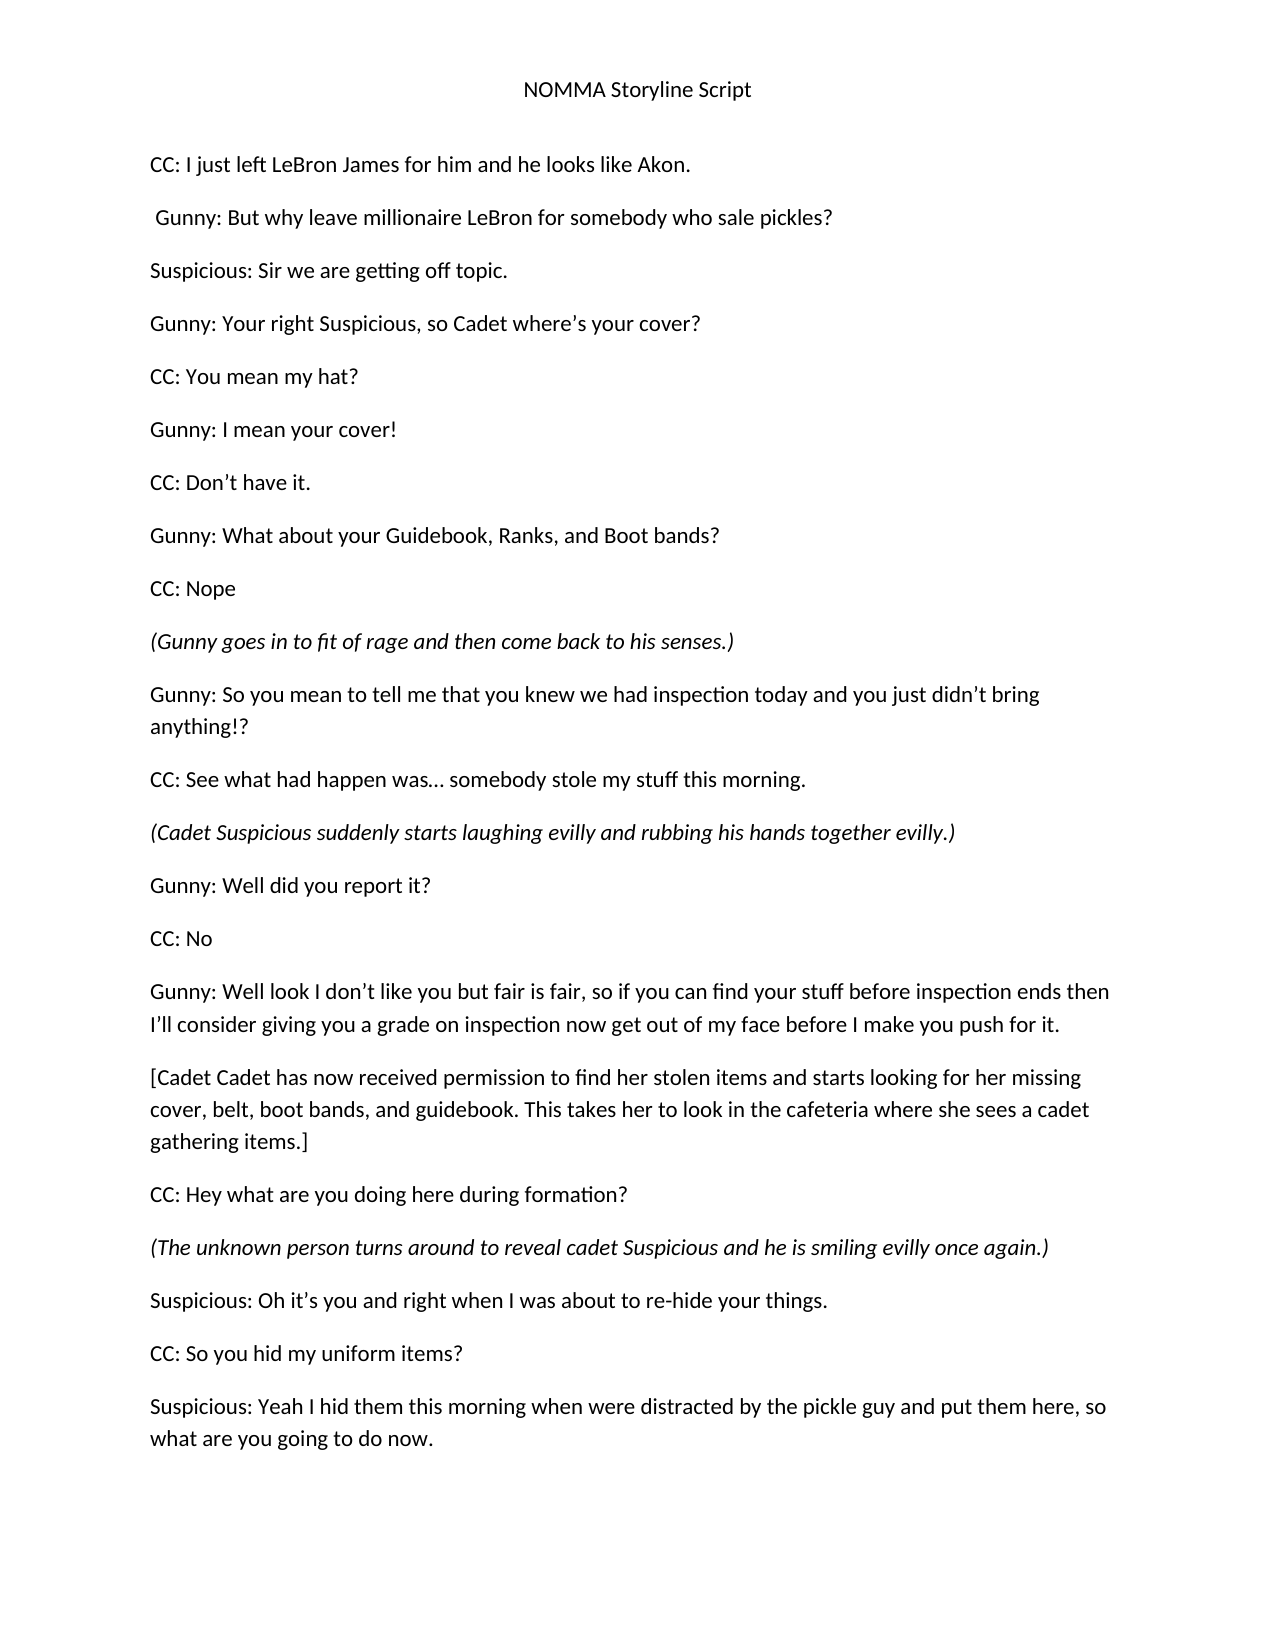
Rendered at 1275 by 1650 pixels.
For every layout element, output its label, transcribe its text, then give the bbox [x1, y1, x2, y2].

text CC: So you hid my uniform items? [150, 1339, 1125, 1367]
text CC: I just left LeBron James for him and he looks like Akon. [150, 150, 1125, 178]
text CC: You mean my hat? [150, 362, 1125, 390]
text (Cadet Suspicious suddenly starts laughing evilly and rubbing his hands together evilly.) [150, 818, 1125, 846]
text CC: Nope [150, 574, 1125, 602]
text [Cadet Cadet has now received permission to find her stolen items and starts looking for her missing cover, belt, boot bands, and guidebook. This takes her to look in the cafeteria where she sees a cadet gathering items.] [150, 1063, 1125, 1155]
text Gunny: Well did you report it? [150, 871, 1125, 899]
text (Gunny goes in to fit of rage and then come back to his senses.) [150, 627, 1125, 655]
text CC: Don’t have it. [150, 468, 1125, 496]
text Gunny: Well look I don’t like you but fair is fair, so if you can find your stuff before inspection ends then I’ll consider giving you a grade on inspection now get out of my face before I make you push for it. [150, 977, 1125, 1038]
text Suspicious: Oh it’s you and right when I was about to re-hide your things. [150, 1286, 1125, 1314]
text Suspicious: Sir we are getting off topic. [150, 256, 1125, 284]
text Gunny: So you mean to tell me that you knew we had inspection today and you just didn’t bring anything!? [150, 680, 1125, 740]
text CC: See what had happen was… somebody stole my stuff this morning. [150, 765, 1125, 793]
text Suspicious: Yeah I hid them this morning when were distracted by the pickle guy and put them here, so what are you going to do now. [150, 1392, 1125, 1452]
text CC: Hey what are you doing here during formation? [150, 1180, 1125, 1208]
text Gunny: But why leave millionaire LeBron for somebody who sale pickles? [150, 203, 1125, 231]
text Gunny: What about your Guidebook, Ranks, and Boot bands? [150, 521, 1125, 549]
text CC: No [150, 924, 1125, 952]
text Gunny: Your right Suspicious, so Cadet where’s your cover? [150, 309, 1125, 337]
text (The unknown person turns around to reveal cadet Suspicious and he is smiling evilly once again.) [150, 1233, 1125, 1261]
text Gunny: I mean your cover! [150, 415, 1125, 443]
